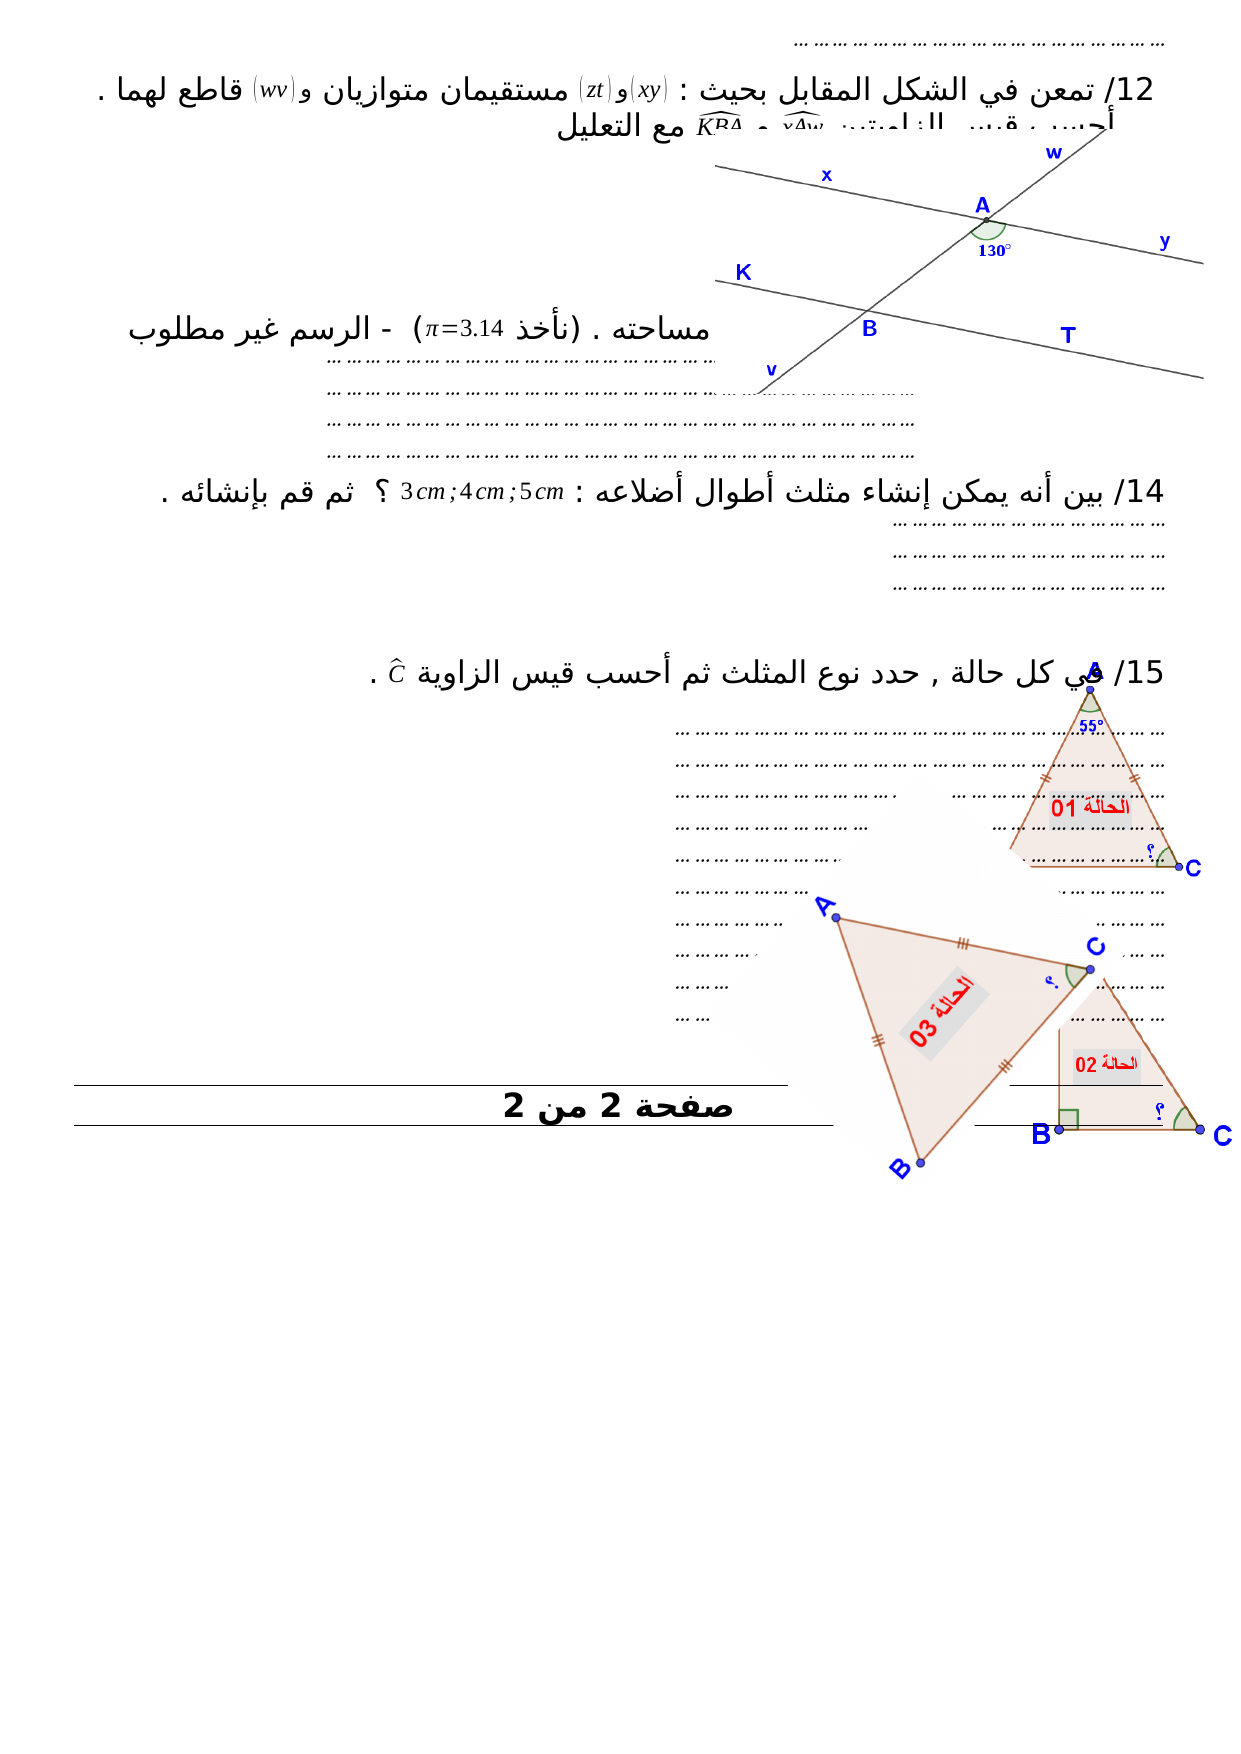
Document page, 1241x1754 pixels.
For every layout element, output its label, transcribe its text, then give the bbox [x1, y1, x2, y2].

text 14/ بين أنه يمكن إنشاء مثلث أطوال أضلاعه : ؟ ثم قم بإنشائه . [75, 473, 1165, 510]
text 12/ تمعن في الشكل المقابل بحيث : مستقيمان متوازيان قاطع لهما . [75, 71, 1165, 107]
text أحسب قيس الزاويتين و مع التعليل [75, 107, 1165, 144]
picture [715, 129, 1204, 394]
table_header صفحة 2 من 2 [74, 1086, 832, 1125]
picture [706, 652, 1241, 1194]
text 13/ قرص قطره . أحسب مساحته . (نأخذ ) - الرسم غير مطلوب [75, 310, 715, 346]
table_header صفحة 2 من 2 [976, 1086, 1163, 1125]
text 15/ في كل حالة , حدد نوع المثلث ثم أحسب قيس الزاوية . [75, 654, 1165, 691]
